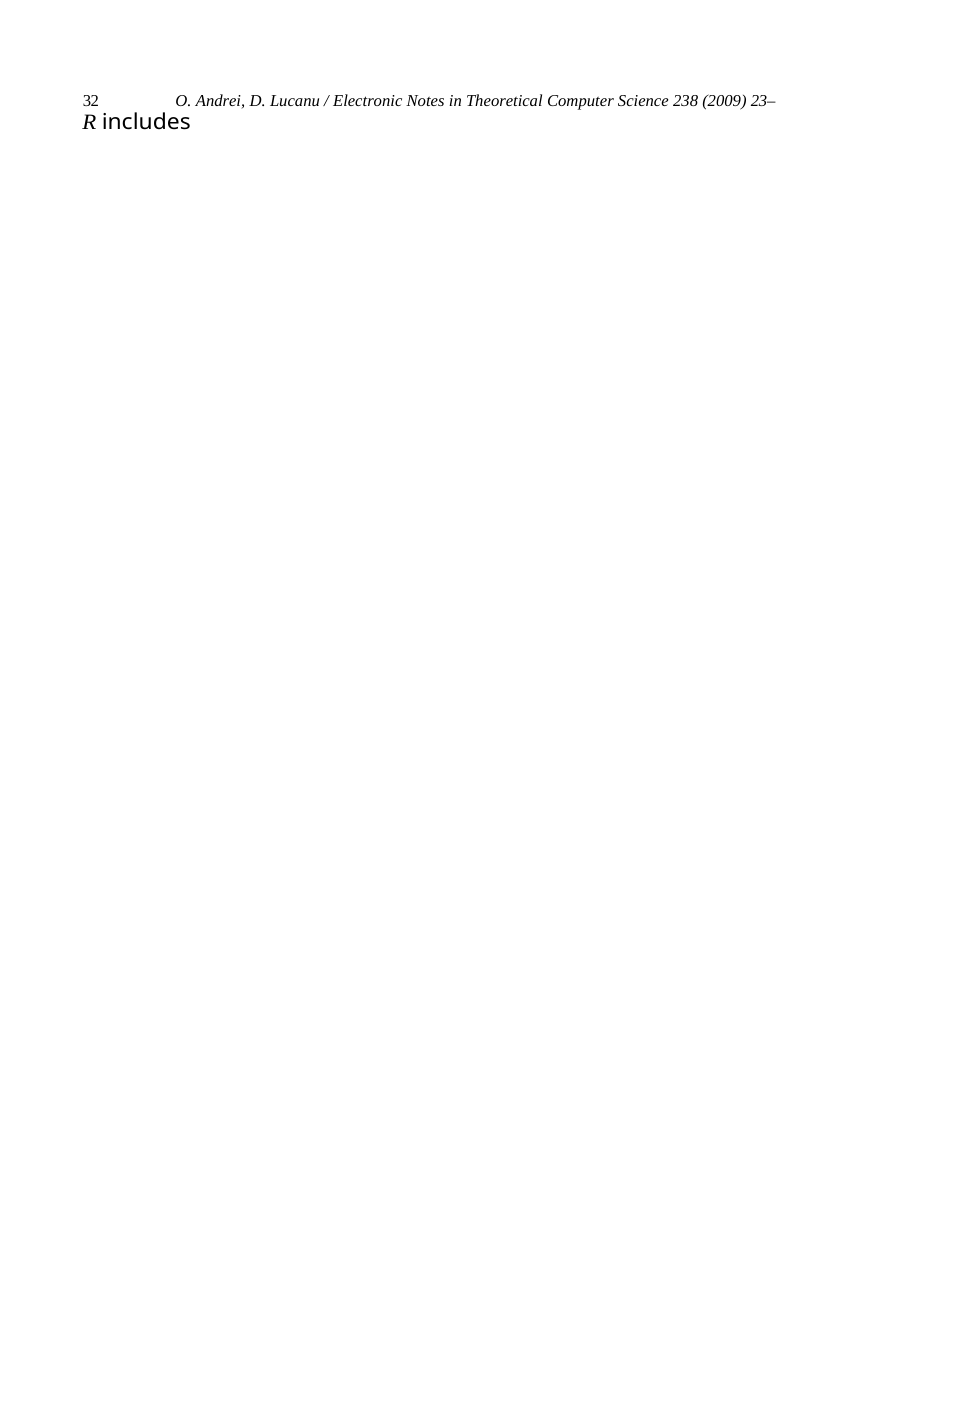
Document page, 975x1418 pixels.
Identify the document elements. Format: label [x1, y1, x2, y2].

text [82, 108, 881, 135]
